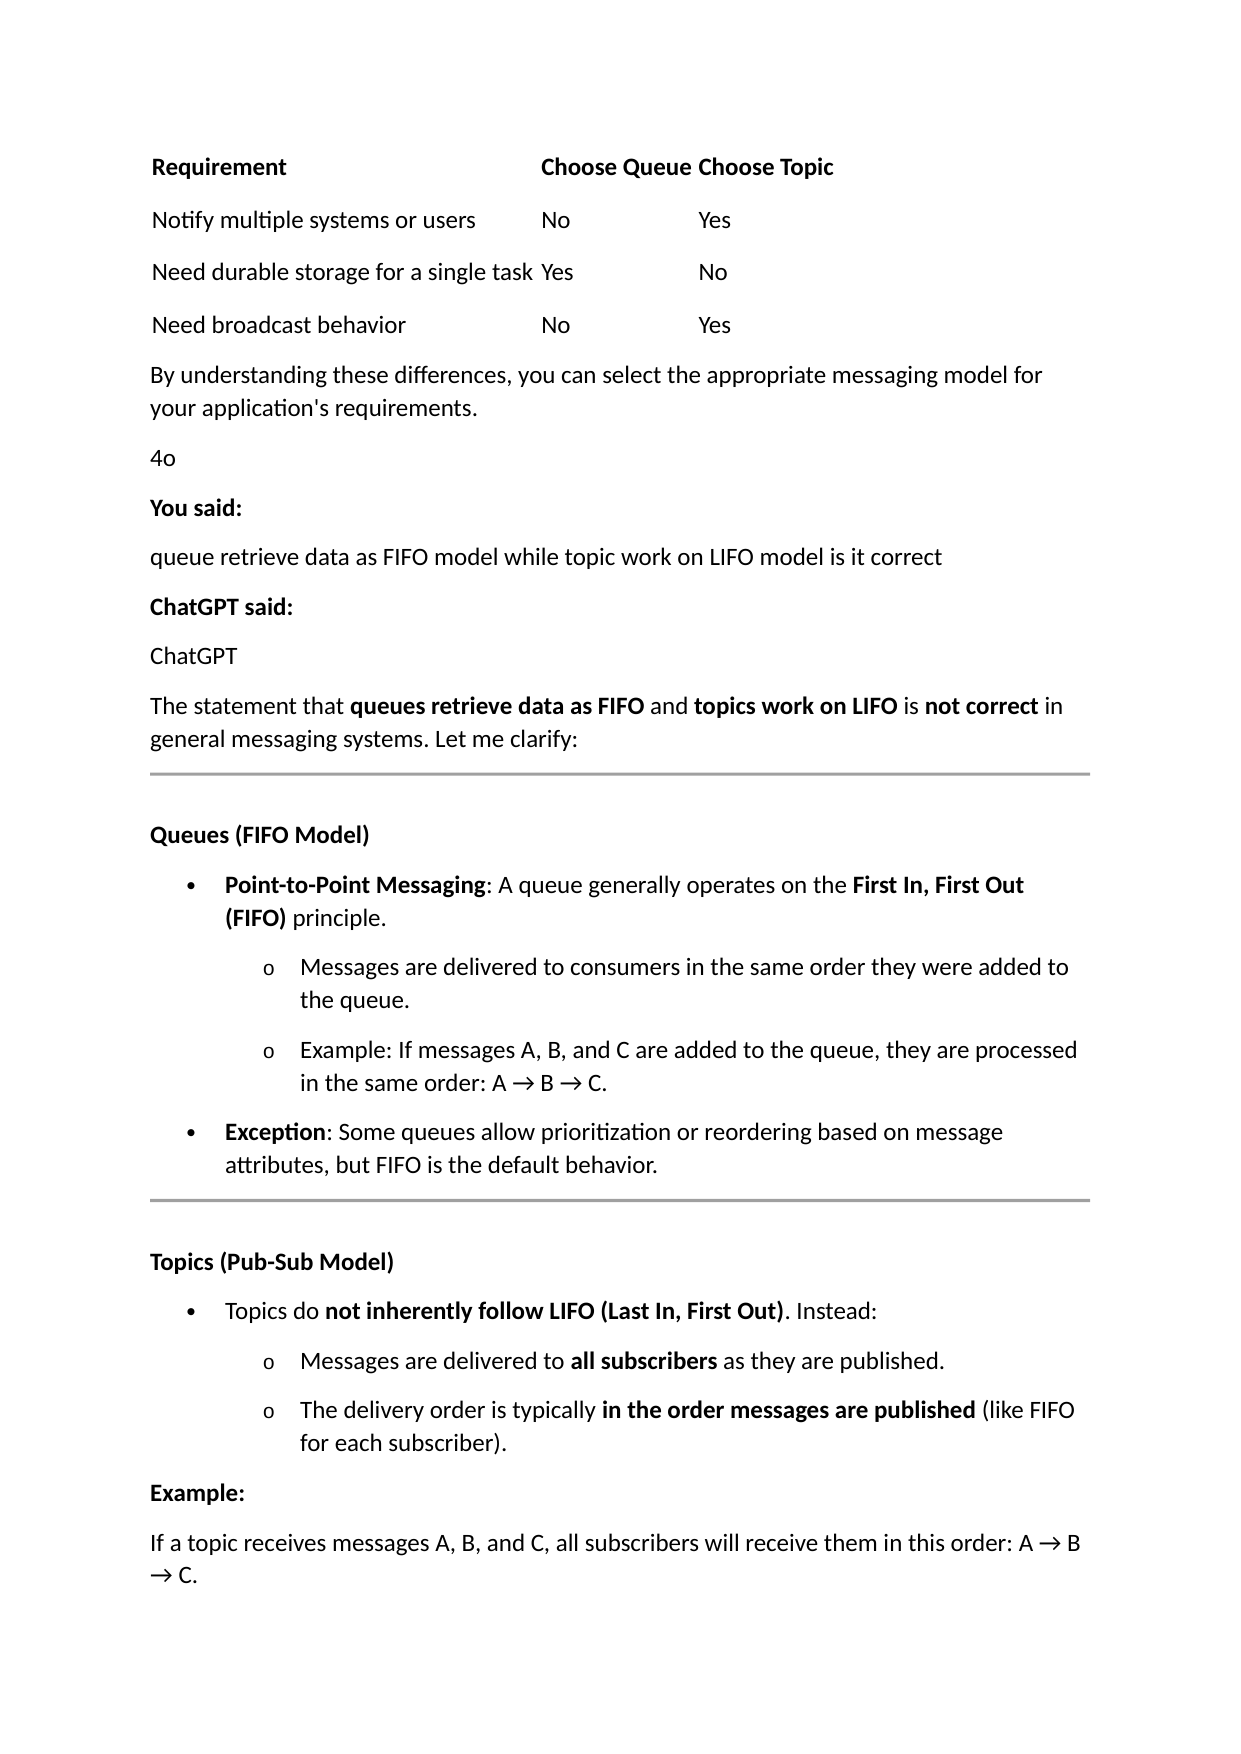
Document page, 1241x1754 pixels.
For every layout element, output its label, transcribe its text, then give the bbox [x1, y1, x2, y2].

table_cell Yes [697, 203, 840, 255]
text You said: [150, 492, 1090, 522]
text queue retrieve data as FIFO model while topic work on LIFO model is it correct [150, 541, 1090, 572]
list Topics do not inherently follow LIFO (Last In, First Out). Instead: [187, 1295, 1090, 1326]
table_cell Need broadcast behavior [150, 307, 539, 359]
text ChatGPT [150, 640, 1090, 671]
table_header Requirement [150, 150, 539, 202]
text 4o [150, 442, 1090, 473]
table_cell No [539, 203, 697, 255]
text By understanding these differences, you can select the appropriate messaging model for your application's requirements. [150, 359, 1090, 423]
table_header Choose Topic [697, 150, 840, 202]
text The statement that queues retrieve data as FIFO and topics work on LIFO is not correct in general messaging systems. Let me clarify: [150, 690, 1090, 753]
text ChatGPT said: [150, 591, 1090, 621]
list Exception: Some queues allow prioritization or reordering based on message attributes, but FIFO is the default behavior. [187, 1116, 1090, 1180]
table_cell No [539, 307, 697, 359]
table_cell Yes [539, 255, 697, 307]
table_cell Notify multiple systems or users [150, 203, 539, 255]
list Messages are delivered to all subscribers as they are published. [262, 1345, 1090, 1376]
text Topics (Pub-Sub Model) [150, 1246, 1090, 1276]
table_header Choose Queue [539, 150, 697, 202]
text Queues (FIFO Model) [150, 819, 1090, 850]
list Point-to-Point Messaging: A queue generally operates on the First In, First Out (FIFO) principle. [187, 869, 1090, 932]
text Example: [150, 1477, 1090, 1508]
list Messages are delivered to consumers in the same order they were added to the queue. [262, 951, 1090, 1015]
table_cell Yes [697, 307, 840, 359]
text If a topic receives messages A, B, and C, all subscribers will receive them in this order: A → B → C. [150, 1527, 1090, 1590]
list Example: If messages A, B, and C are added to the queue, they are processed in the same order: A → B → C. [262, 1034, 1090, 1097]
table_cell Need durable storage for a single task [150, 255, 539, 307]
list The delivery order is typically in the order messages are published (like FIFO for each subscriber). [262, 1394, 1090, 1458]
table_cell No [697, 255, 840, 307]
